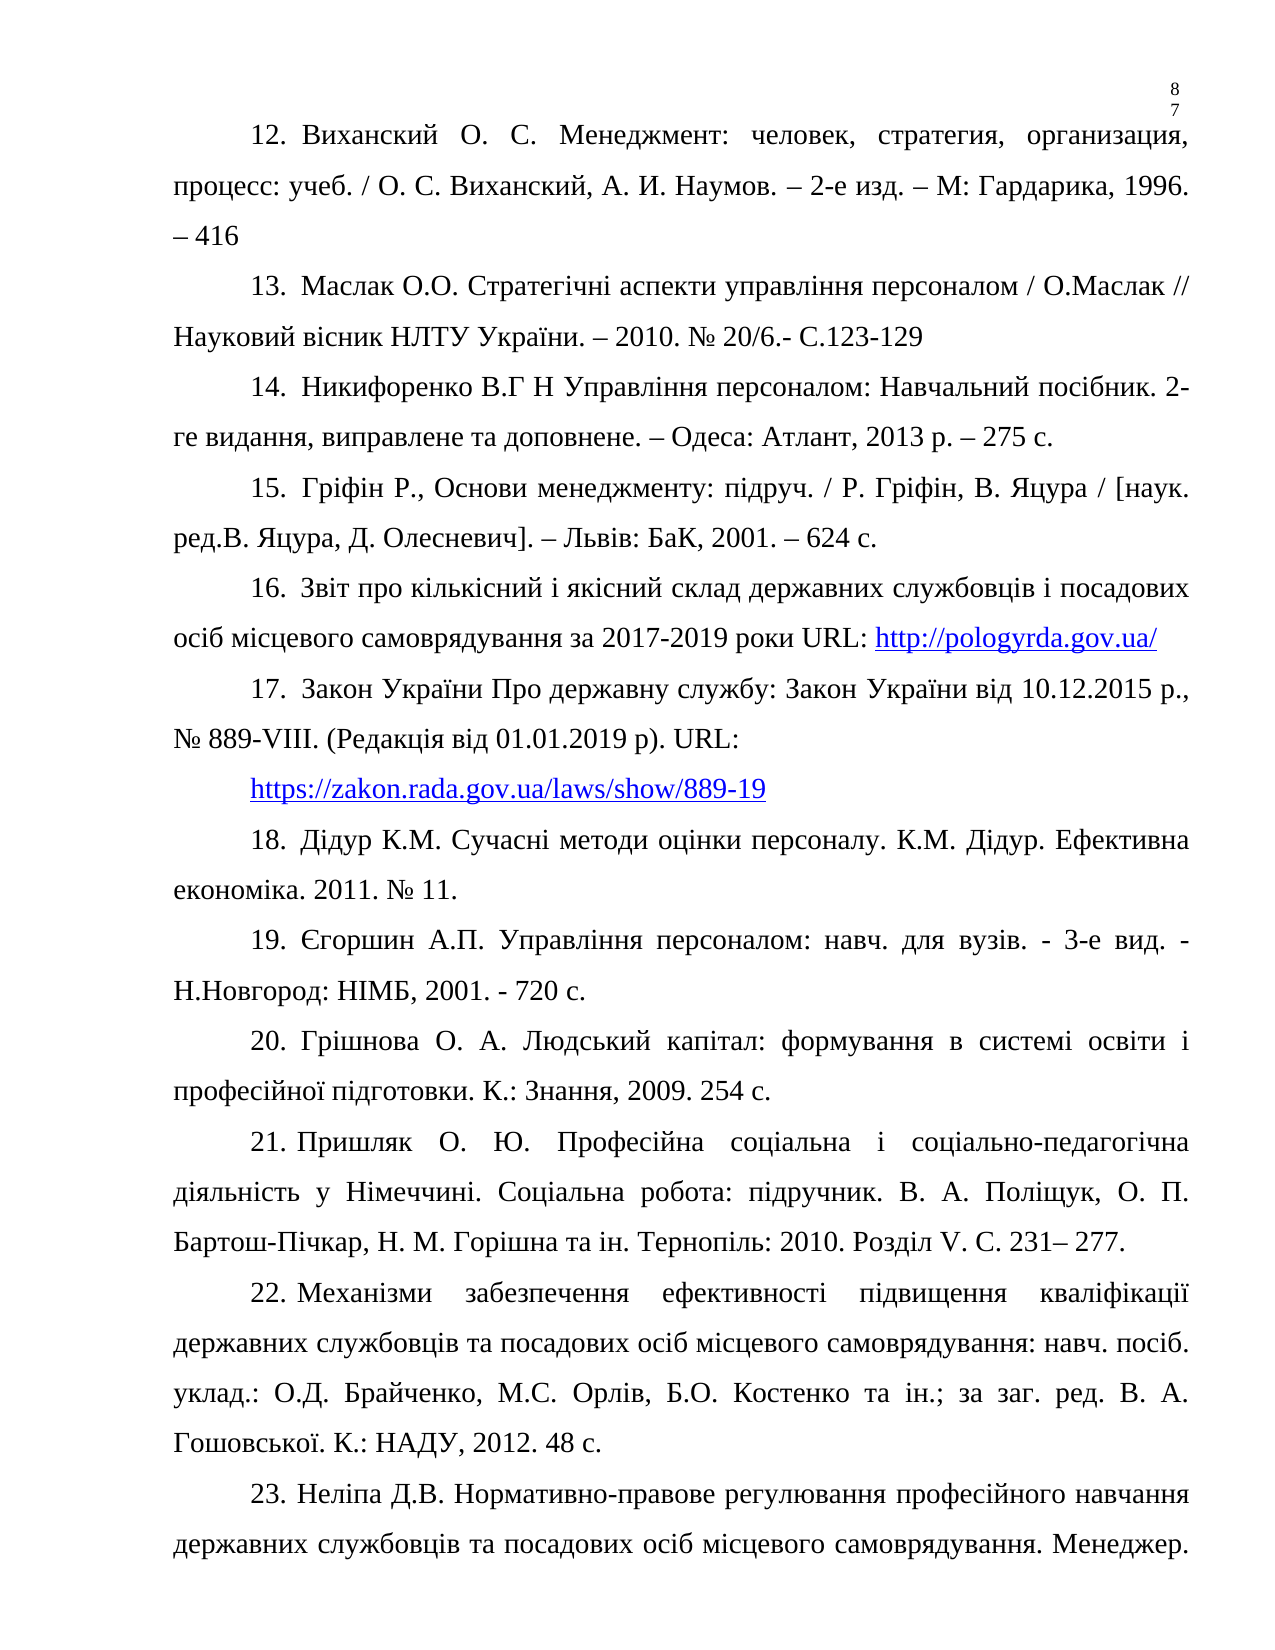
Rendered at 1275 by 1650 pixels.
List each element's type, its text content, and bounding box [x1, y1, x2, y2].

list Никифоренко В.Г Н Управління персоналом: Навчальний посібник. 2- ге видання, виправлене та доповнене. – Одеса: Атлант, 2013 р. – 275 с. [173, 369, 1189, 453]
list Грішнова О. А. Людський капітал: формування в системі освіти і професійної підготовки. К.: Знання, 2009. 254 с. [173, 1023, 1189, 1107]
list Гріфін Р., Основи менеджменту: підруч. / Р. Гріфін, В. Яцура / [наук. ред.В. Яцура, Д. Олесневич]. – Львів: БаК, 2001. – 624 с. [173, 470, 1189, 553]
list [173, 1476, 1189, 1560]
list Єгоршин А.П. Управління персоналом: навч. для вузів. - 3-е вид. - Н.Новгород: НІМБ, 2001. - 720 с. [173, 922, 1189, 1006]
list Дідур К.М. Сучасні методи оцінки персоналу. К.М. Дідур. Ефективна економіка. 2011. № 11. [173, 822, 1189, 906]
list Виханский О. С. Менеджмент: человек, стратегия, организация, процесс: учеб. / О. С. Виханский, А. И. Наумов. – 2-е изд. – М: Гардарика, 1996. – 416 [173, 117, 1189, 252]
list Звіт про кількісний і якісний склад державних службовців і посадових осіб місцевого самоврядування за 2017-2019 роки URL: http://pologyrda.gov.ua/ [173, 570, 1189, 654]
list Закон України Про державну службу: Закон України від 10.12.2015 р., № 889-VIII. (Редакція від 01.01.2019 р). URL: [173, 671, 1189, 755]
list Механізми забезпечення ефективності підвищення кваліфікації державних службовців та посадових осіб місцевого самоврядування: навч. посіб. уклад.: О.Д. Брайченко, М.С. Орлів, Б.О. Костенко та ін.; за заг. ред. В. А. Гошовської. К.: НАДУ, 2012. 48 с. [173, 1275, 1189, 1459]
list Маслак О.О. Стратегічні аспекти управління персоналом / О.Маслак // Науковий вісник НЛТУ України. – 2010. № 20/6.- С.123-129 [173, 268, 1189, 352]
list Пришляк О. Ю. Професійна соціальна і соціально-педагогічна діяльність у Німеччині. Соціальна робота: підручник. В. А. Поліщук, О. П. Бартош-Пічкар, Н. М. Горішна та ін. Тернопіль: 2010. Розділ V. С. 231– 277. [173, 1124, 1189, 1258]
text https://zakon.rada.gov.ua/laws/show/889-19 [173, 772, 1189, 805]
